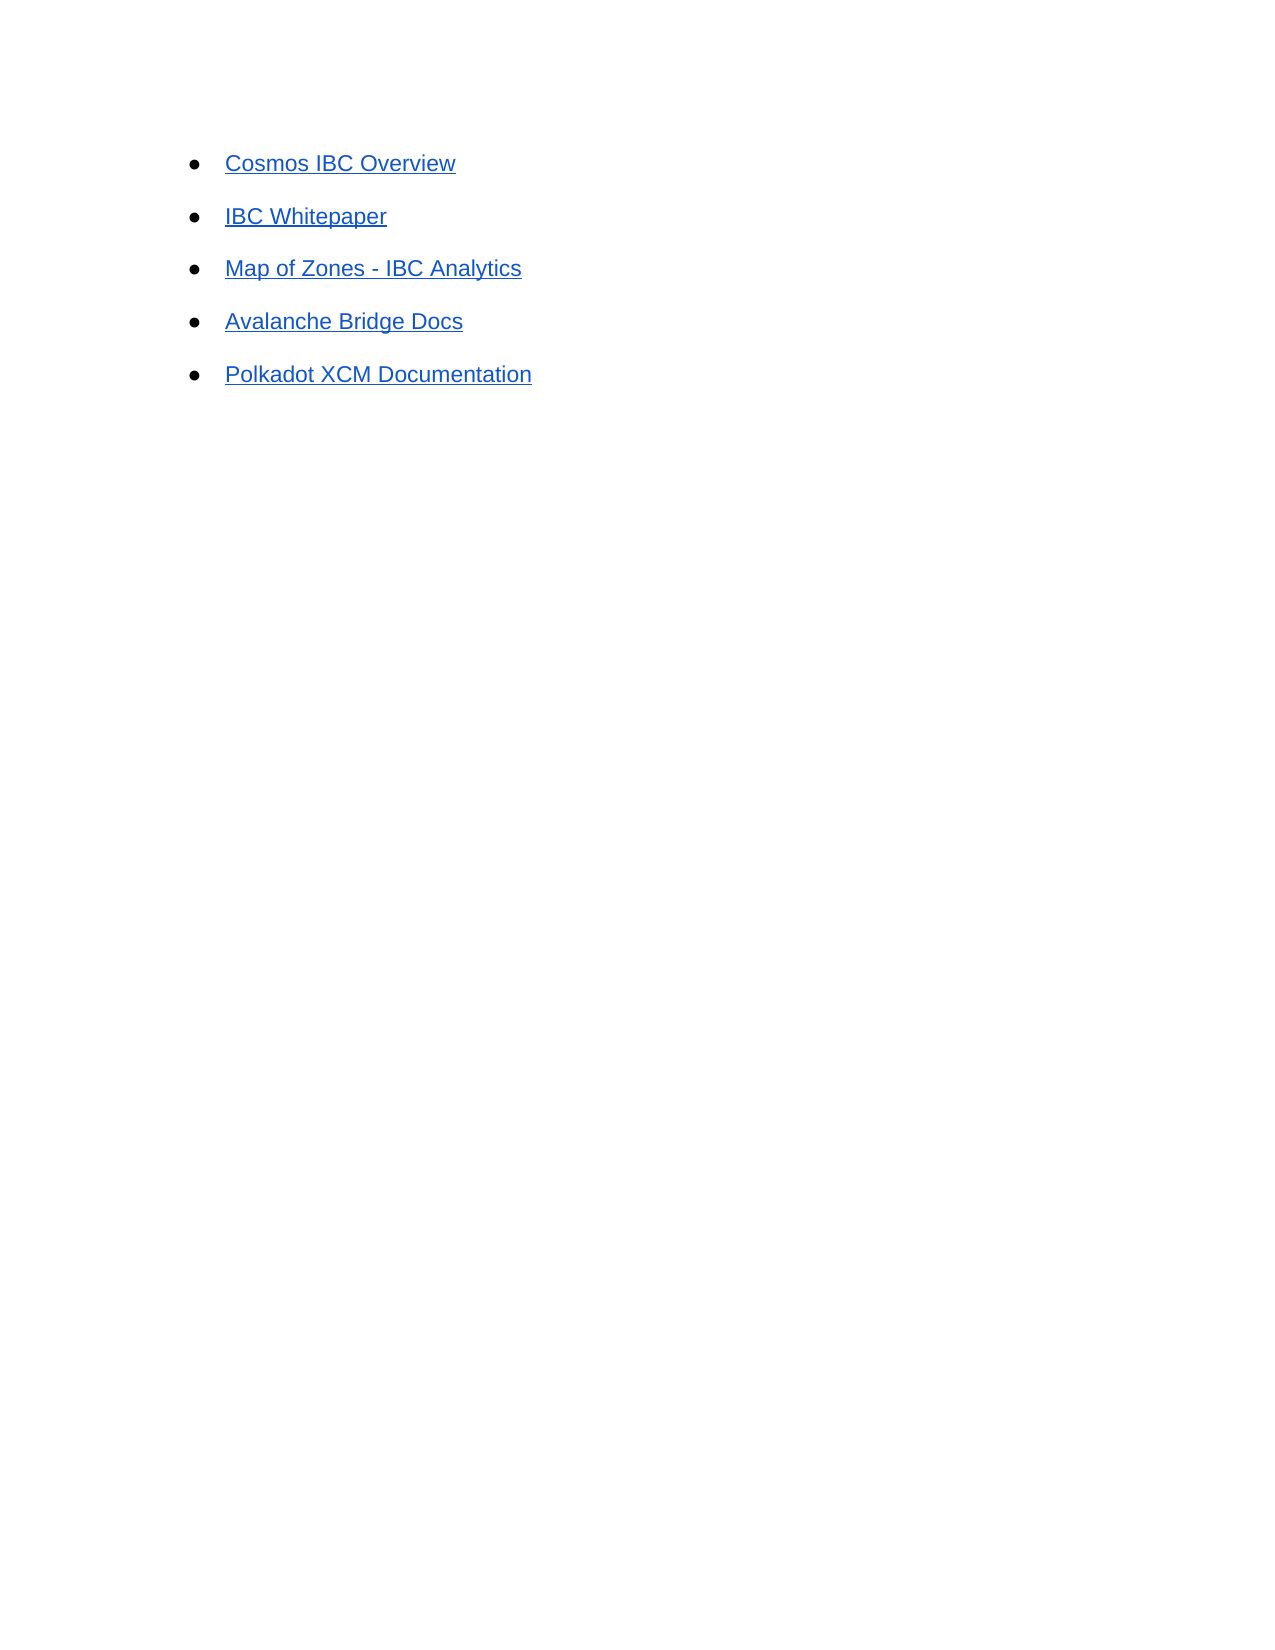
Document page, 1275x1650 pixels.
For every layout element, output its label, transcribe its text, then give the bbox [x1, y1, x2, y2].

list Avalanche Bridge Docs [187, 308, 1125, 361]
list IBC Whitepaper [187, 203, 1125, 255]
list Cosmos IBC Overview [187, 150, 1125, 203]
list Polkadot XCM Documentation [187, 361, 1125, 413]
list Map of Zones - IBC Analytics [187, 255, 1125, 308]
